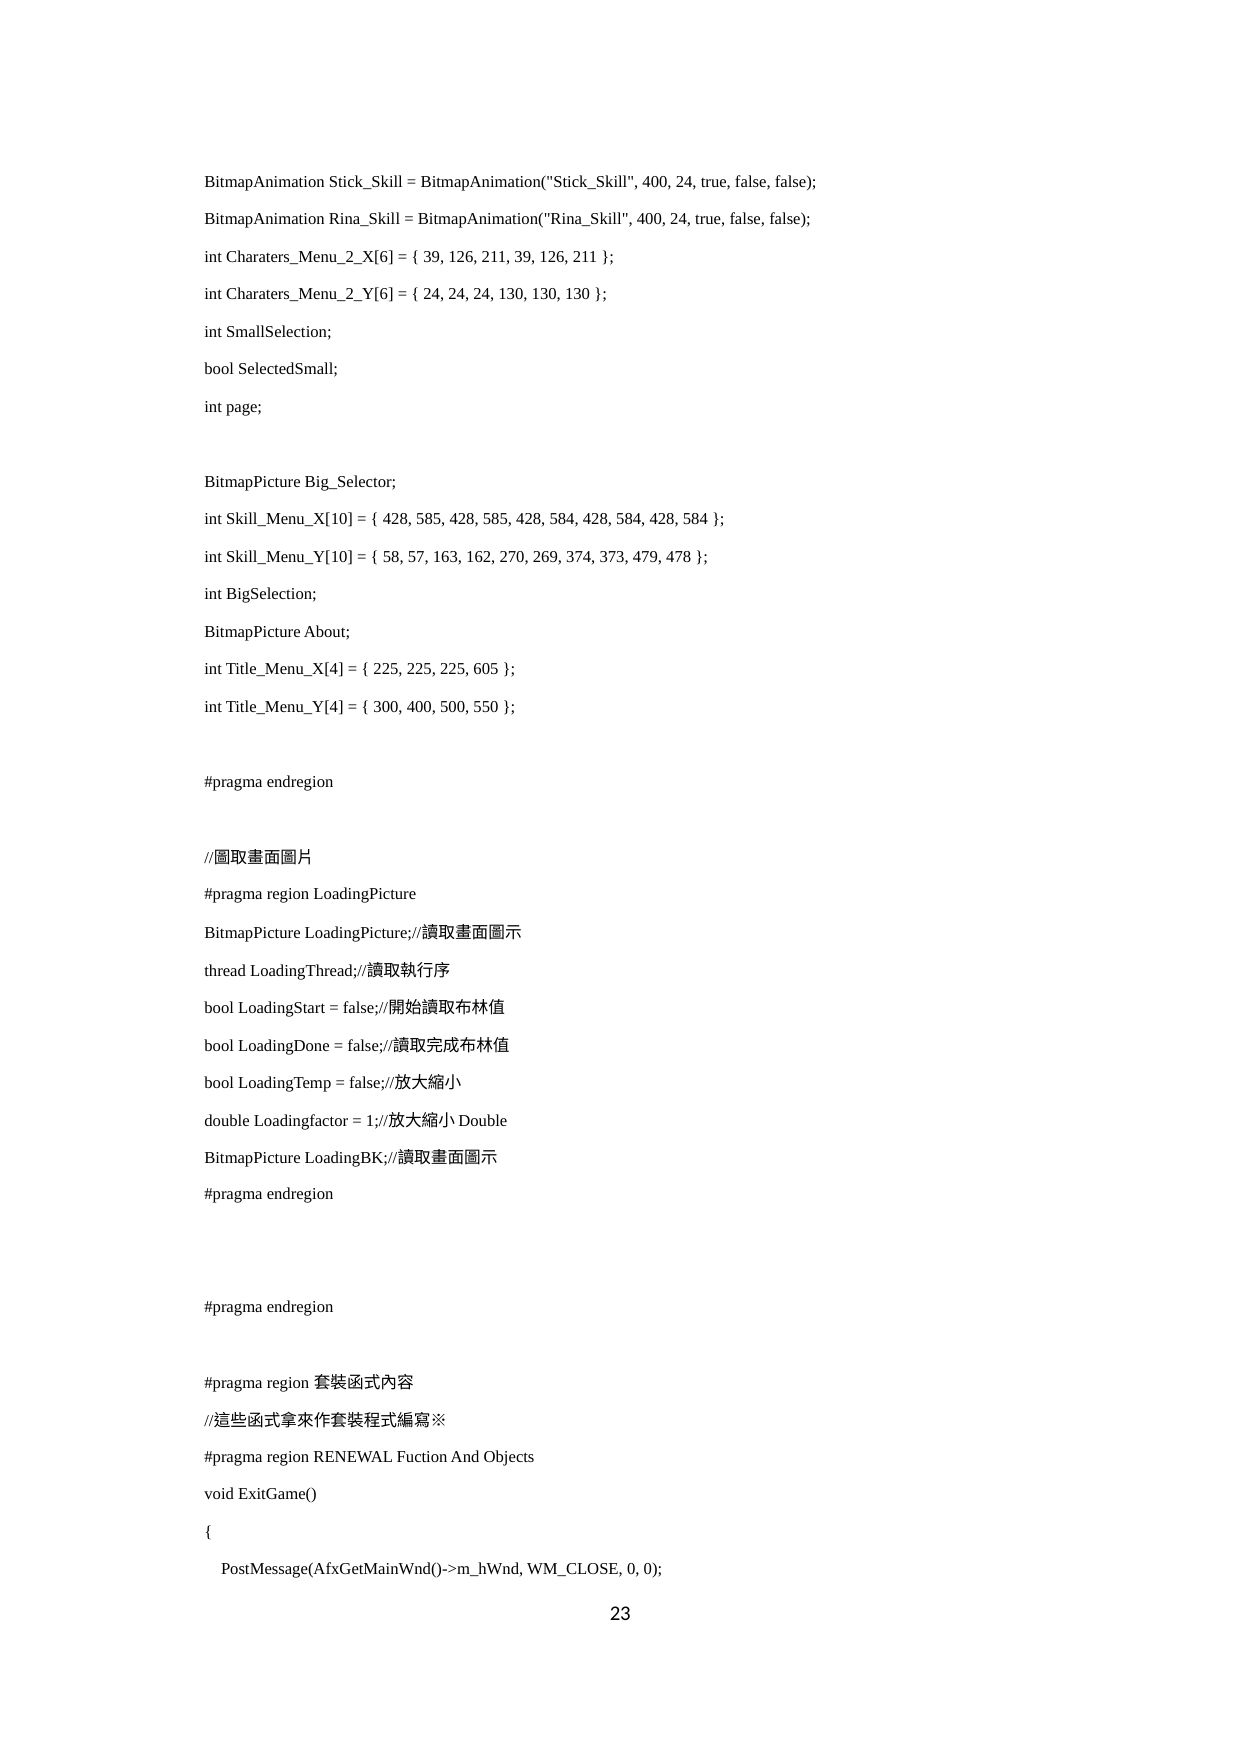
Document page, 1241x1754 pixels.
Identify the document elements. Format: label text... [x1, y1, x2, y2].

text int SmallSelection; [187, 312, 1053, 350]
text BitmapPicture LoadingPicture;//讀取畫面圖示 [187, 912, 1053, 950]
text int Skill_Menu_X[10] = { 428, 585, 428, 585, 428, 584, 428, 584, 428, 584 }; [187, 500, 1053, 537]
text int Charaters_Menu_2_X[6] = { 39, 126, 211, 39, 126, 211 }; [187, 237, 1053, 275]
text thread LoadingThread;//讀取執行序 [187, 950, 1053, 987]
text #pragma endregion [187, 762, 1053, 800]
text BitmapPicture Big_Selector; [187, 462, 1053, 500]
text { [187, 1512, 1053, 1550]
text int Charaters_Menu_2_Y[6] = { 24, 24, 24, 130, 130, 130 }; [187, 275, 1053, 312]
text BitmapPicture LoadingBK;//讀取畫面圖示 [187, 1137, 1053, 1175]
text #pragma region RENEWAL Fuction And Objects [187, 1437, 1053, 1475]
text BitmapAnimation Stick_Skill = BitmapAnimation("Stick_Skill", 400, 24, true, false, false); [187, 162, 1053, 200]
text double Loadingfactor = 1;//放大縮小Double [187, 1100, 1053, 1137]
text #pragma region 套裝函式內容 [187, 1362, 1053, 1400]
text bool SelectedSmall; [187, 350, 1053, 387]
text int Title_Menu_X[4] = { 225, 225, 225, 605 }; [187, 650, 1053, 687]
text int Skill_Menu_Y[10] = { 58, 57, 163, 162, 270, 269, 374, 373, 479, 478 }; [187, 537, 1053, 575]
text BitmapPicture About; [187, 612, 1053, 650]
text BitmapAnimation Rina_Skill = BitmapAnimation("Rina_Skill", 400, 24, true, false, false); [187, 200, 1053, 237]
text bool LoadingDone = false;//讀取完成布林值 [187, 1025, 1053, 1062]
text #pragma endregion [187, 1175, 1053, 1212]
text #pragma region LoadingPicture [187, 875, 1053, 912]
text #pragma endregion [187, 1287, 1053, 1325]
text PostMessage(AfxGetMainWnd()->m_hWnd, WM_CLOSE, 0, 0); [187, 1550, 1053, 1587]
text int BigSelection; [187, 575, 1053, 612]
text int page; [187, 387, 1053, 425]
text bool LoadingStart = false;//開始讀取布林值 [187, 987, 1053, 1025]
text int Title_Menu_Y[4] = { 300, 400, 500, 550 }; [187, 687, 1053, 725]
text //圖取畫面圖片 [187, 837, 1053, 875]
text void ExitGame() [187, 1475, 1053, 1512]
text bool LoadingTemp = false;//放大縮小 [187, 1062, 1053, 1100]
text //這些函式拿來作套裝程式編寫※ [187, 1400, 1053, 1437]
